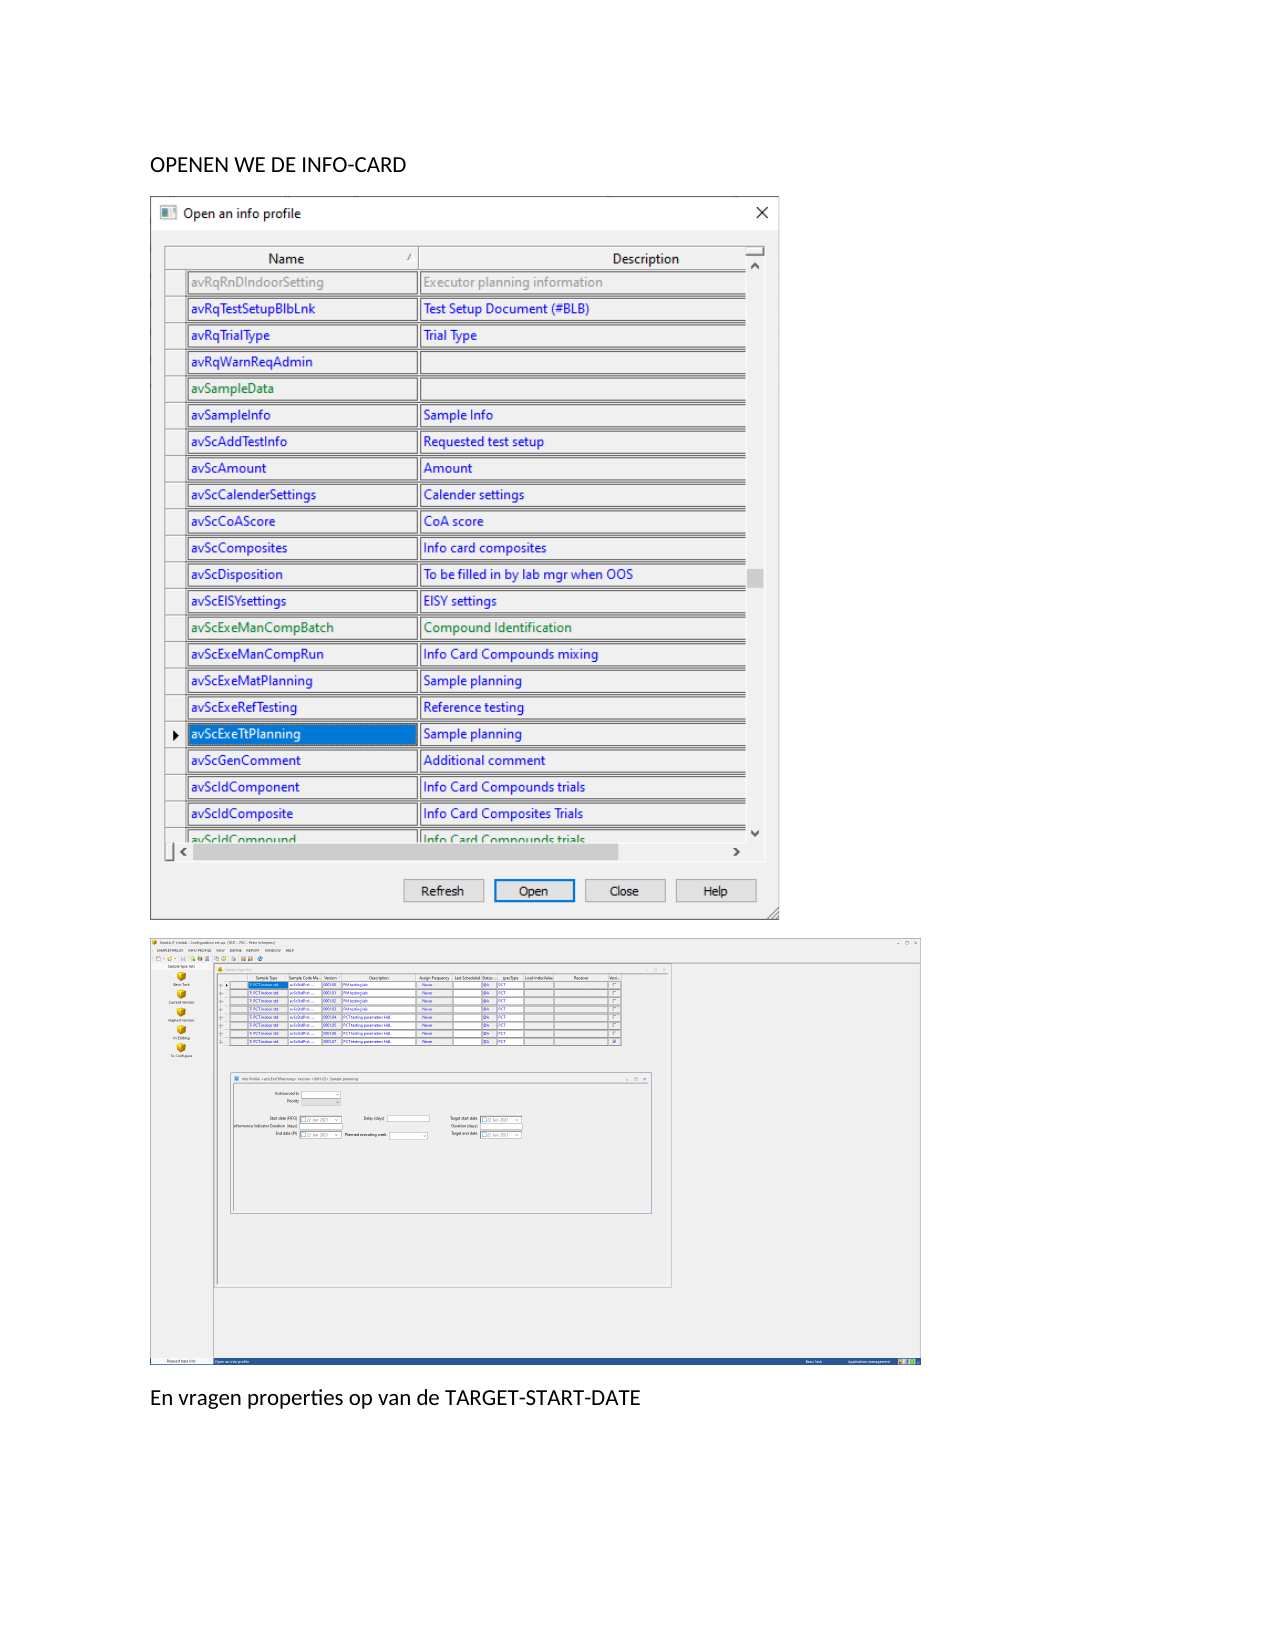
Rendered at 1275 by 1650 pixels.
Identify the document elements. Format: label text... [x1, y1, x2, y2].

text OPENEN WE DE INFO-CARD [150, 150, 1125, 178]
text En vragen properties op van de TARGET-START-DATE [150, 1383, 1125, 1411]
picture [150, 938, 921, 1365]
picture [150, 196, 780, 920]
